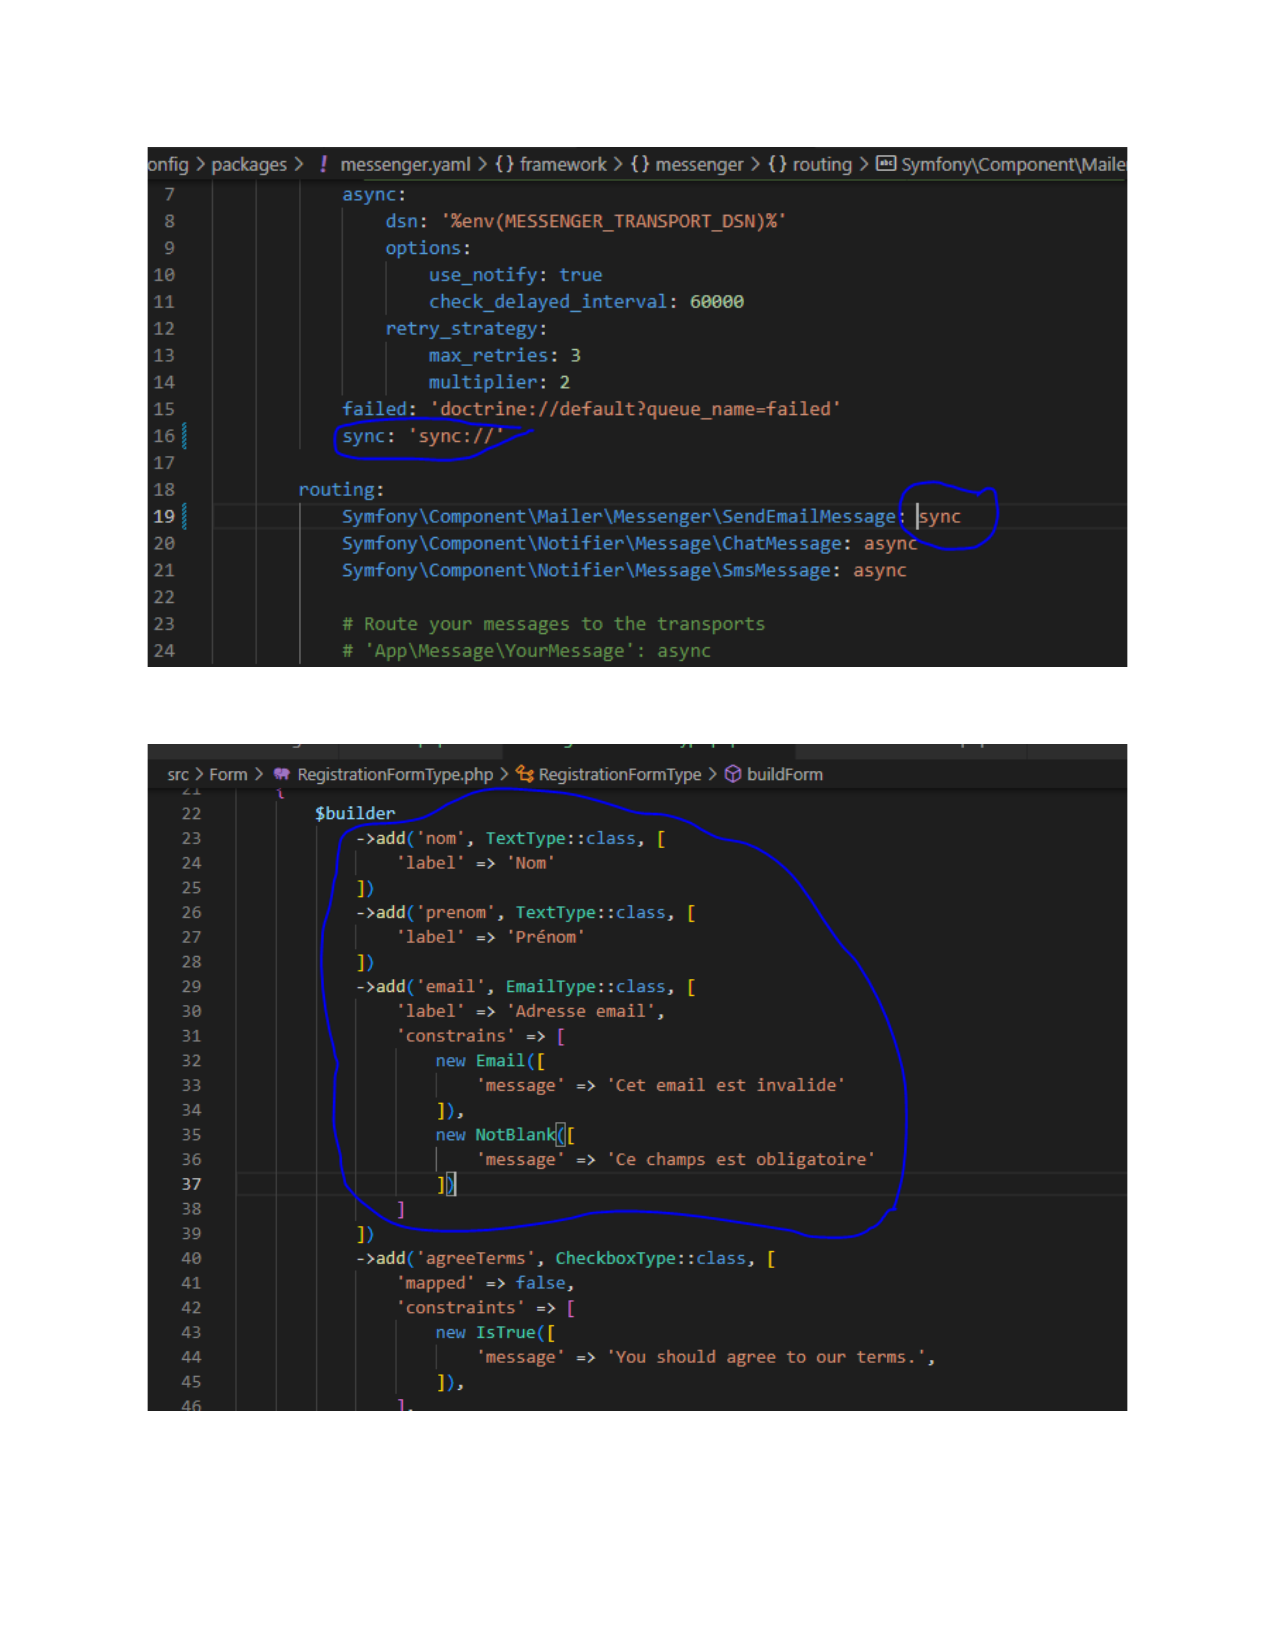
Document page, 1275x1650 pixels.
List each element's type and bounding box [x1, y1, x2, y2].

picture [147, 744, 1128, 1411]
picture [147, 147, 1128, 667]
